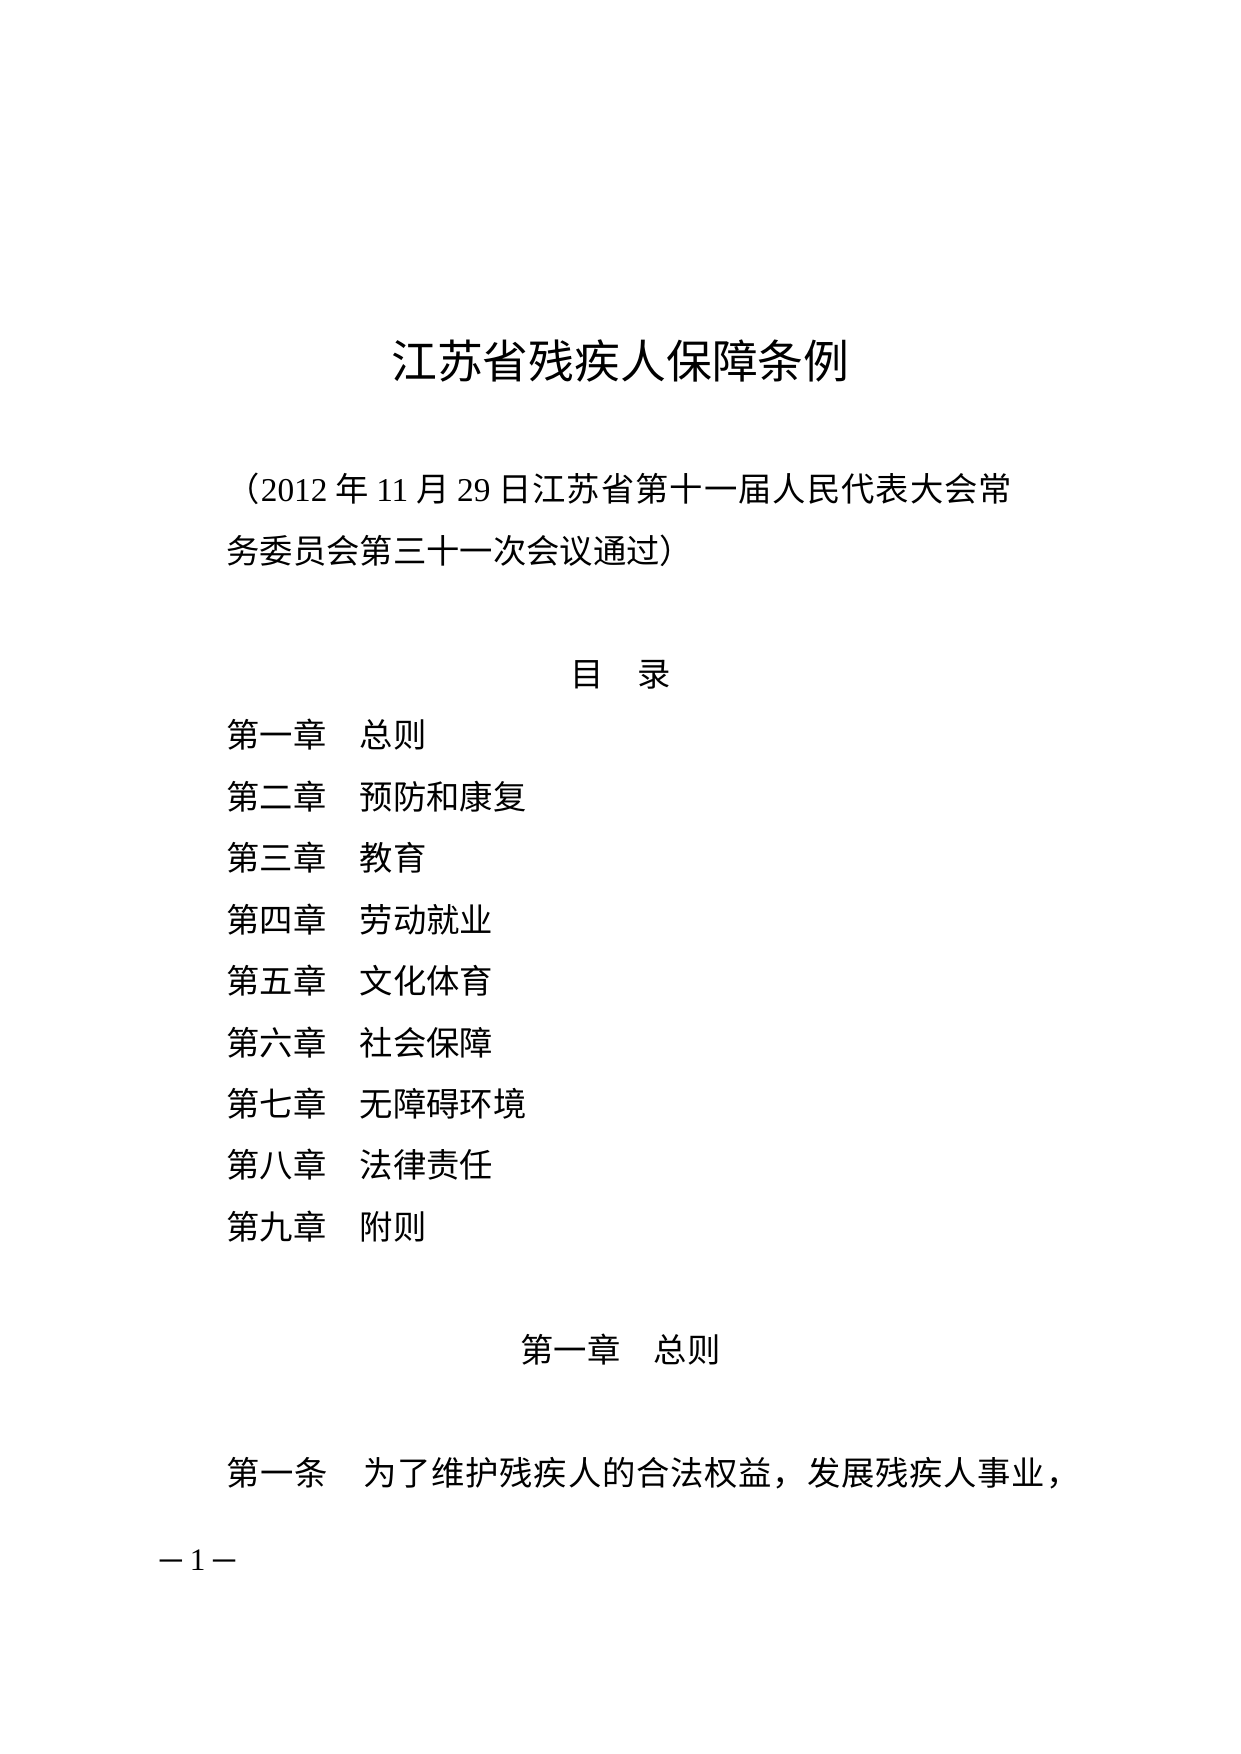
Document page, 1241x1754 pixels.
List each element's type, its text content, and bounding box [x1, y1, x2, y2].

text 第四章 劳动就业 [159, 883, 1081, 944]
text 第五章 文化体育 [159, 944, 1081, 1006]
text 第一章 总则 [159, 698, 1081, 760]
text 第一章 总则 [159, 1313, 1081, 1374]
text （2012年11月29日江苏省第十一届人民代表大会常务委员会第三十一次会议通过） [226, 453, 1014, 576]
text 第八章 法律责任 [159, 1129, 1081, 1190]
text 目 录 [159, 637, 1081, 698]
text 江苏省残疾人保障条例 [159, 330, 1081, 391]
text 第九章 附则 [159, 1190, 1081, 1252]
text 第七章 无障碍环境 [159, 1067, 1081, 1129]
text 第六章 社会保障 [159, 1006, 1081, 1067]
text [159, 1436, 1081, 1497]
text 第二章 预防和康复 [159, 760, 1081, 821]
text 第三章 教育 [159, 821, 1081, 883]
